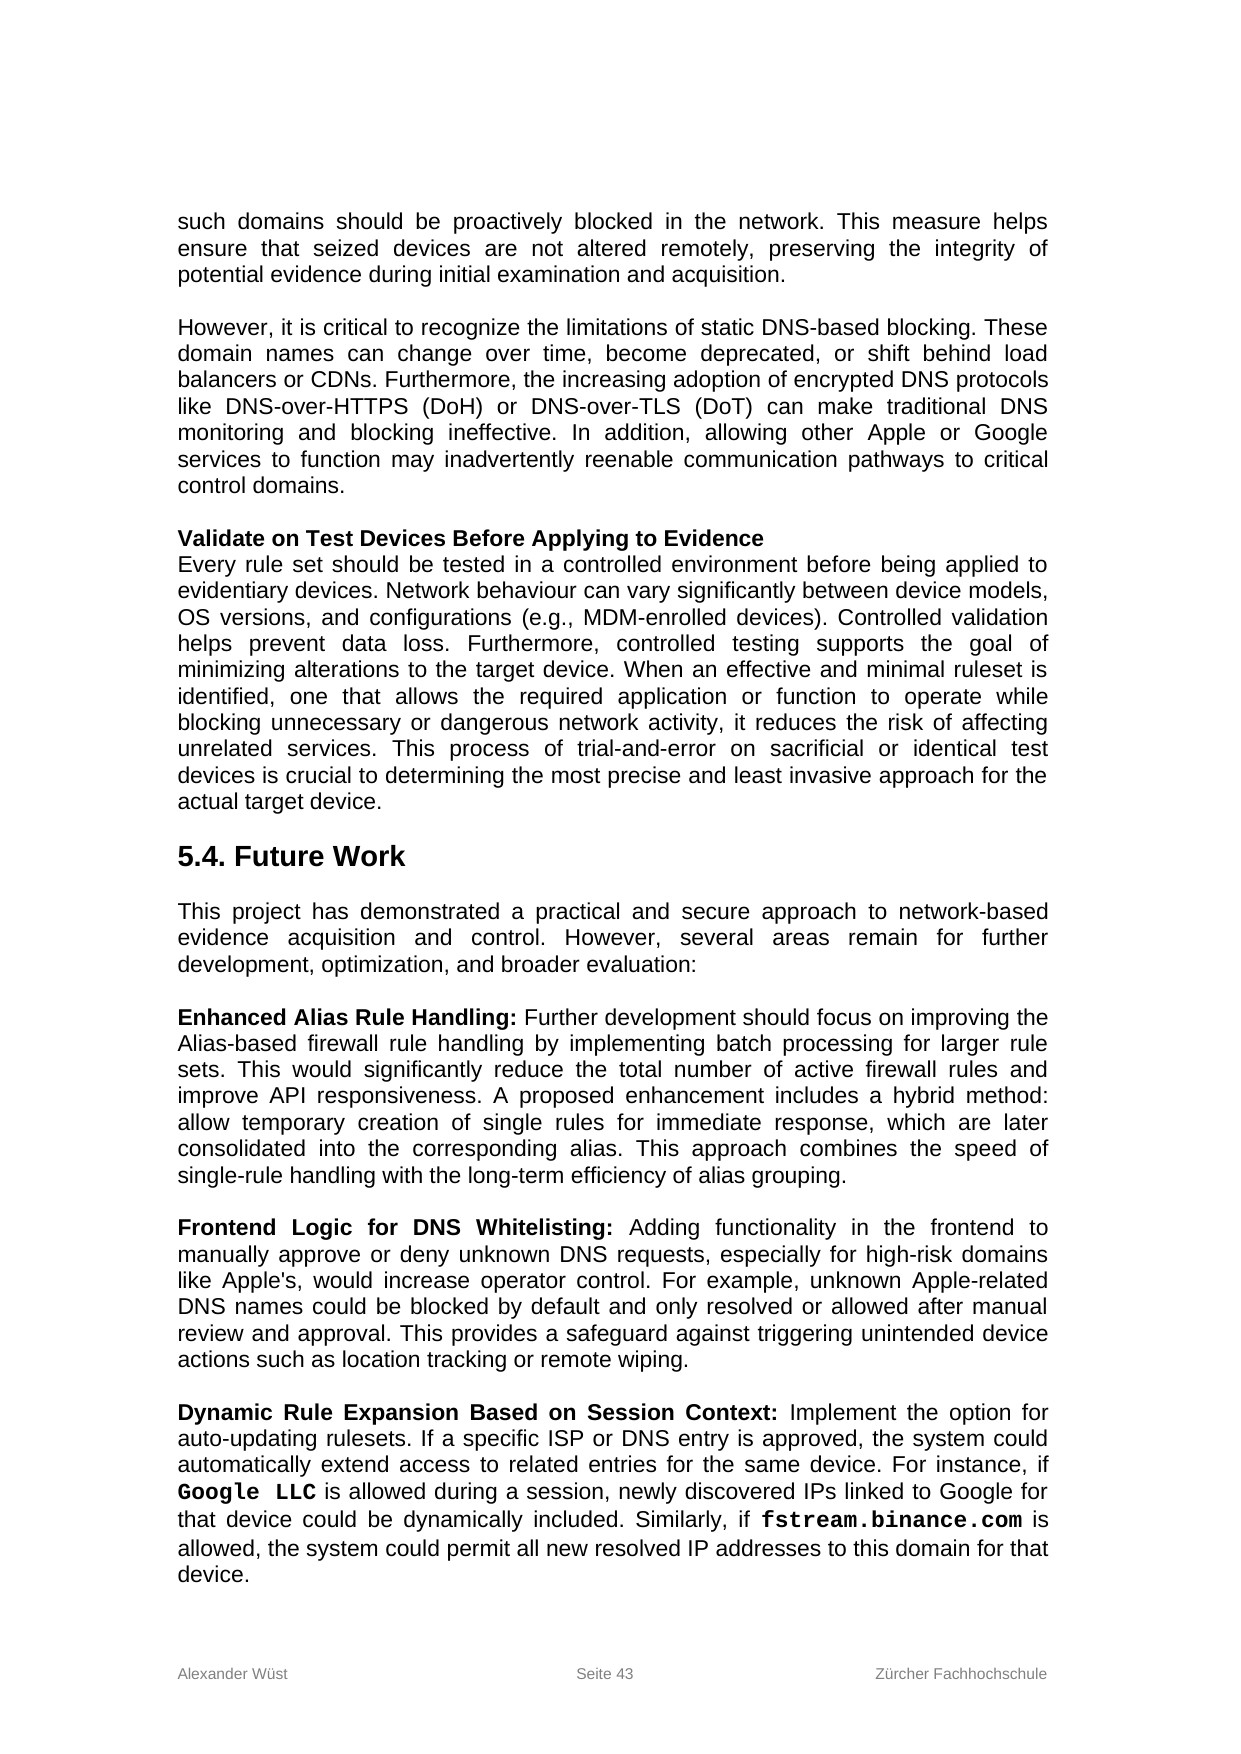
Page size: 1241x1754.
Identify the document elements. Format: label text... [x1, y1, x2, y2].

text Frontend Logic for DNS Whitelisting: Adding functionality in the frontend to manually approve or deny unknown DNS requests, especially for high-risk domains like Apple's, would increase operator control. For example, unknown Apple-related DNS names could be blocked by default and only resolved or allowed after manual review and approval. This provides a safeguard against triggering unintended device actions such as location tracking or remote wiping. [177, 1214, 1049, 1372]
text This project has demonstrated a practical and secure approach to network-based evidence acquisition and control. However, several areas remain for further development, optimization, and broader evaluation: [177, 898, 1049, 977]
text Dynamic Rule Expansion Based on Session Context: Implement the option for auto-updating rulesets. If a specific ISP or DNS entry is approved, the system could automatically extend access to related entries for the same device. For instance, if Google LLC is allowed during a session, newly discovered IPs linked to Google for that device could be dynamically included. Similarly, if fstream.binance.com is allowed, the system could permit all new resolved IP addresses to this domain for that device. [177, 1399, 1049, 1587]
text Validate on Test Devices Before Applying to Evidence [177, 524, 1049, 551]
text However, it is critical to recognize the limitations of static DNS-based blocking. These domain names can change over time, become deprecated, or shift behind load balancers or CDNs. Furthermore, the increasing adoption of encrypted DNS protocols like DNS-over-HTTPS (DoH) or DNS-over-TLS (DoT) can make traditional DNS monitoring and blocking ineffective. In addition, allowing other Apple or Google services to function may inadvertently reenable communication pathways to critical control domains. [177, 314, 1049, 498]
subtitle Future Work [177, 839, 1049, 873]
text Every rule set should be tested in a controlled environment before being applied to evidentiary devices. Network behaviour can vary significantly between device models, OS versions, and configurations (e.g., MDM-enrolled devices). Controlled validation helps prevent data loss. Furthermore, controlled testing supports the goal of minimizing alterations to the target device. When an effective and minimal ruleset is identified, one that allows the required application or function to operate while blocking unnecessary or dangerous network activity, it reduces the risk of affecting unrelated services. This process of trial-and-error on sacrificial or identical test devices is crucial to determining the most precise and least invasive approach for the actual target device. [177, 551, 1049, 814]
text Enhanced Alias Rule Handling: Further development should focus on improving the Alias-based firewall rule handling by implementing batch processing for larger rule sets. This would significantly reduce the total number of active firewall rules and improve API responsiveness. A proposed enhancement includes a hybrid method: allow temporary creation of single rules for immediate response, which are later consolidated into the corresponding alias. This approach combines the speed of single-rule handling with the long-term efficiency of alias grouping. [177, 1003, 1049, 1188]
